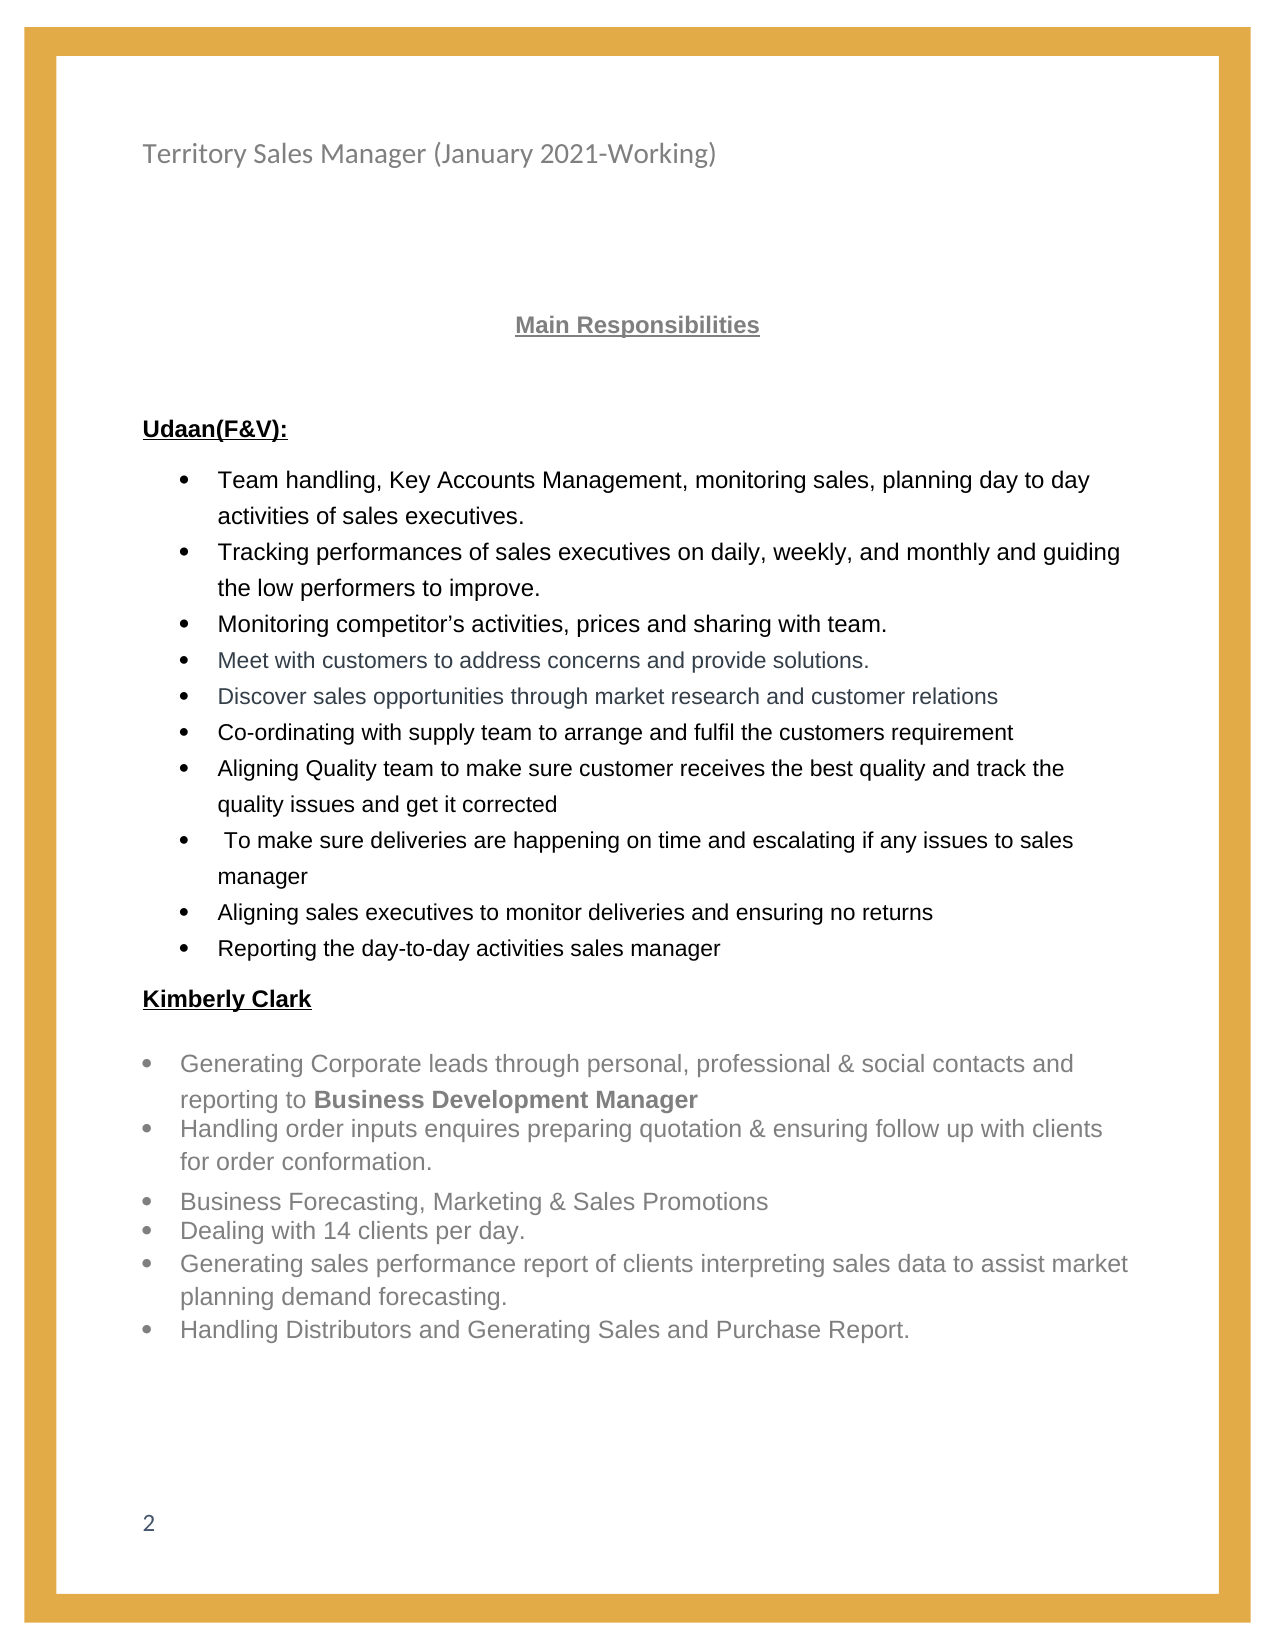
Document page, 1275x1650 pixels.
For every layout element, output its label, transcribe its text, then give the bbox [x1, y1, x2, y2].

list To make sure deliveries are happening on time and escalating if any issues to sales manager [180, 817, 1132, 889]
list Aligning sales executives to monitor deliveries and ensuring no returns [180, 889, 1132, 925]
list Discover sales opportunities through market research and customer relations [180, 673, 1132, 709]
list Co-ordinating with supply team to arrange and fulfil the customers requirement [180, 709, 1132, 745]
text Territory Sales Manager (January 2021-Working) [142, 135, 1132, 171]
list Handling order inputs enquires preparing quotation & ensuring follow up with clients for order conformation. [142, 1113, 1132, 1175]
list Handling Distributors and Generating Sales and Purchase Report. [142, 1315, 1132, 1344]
text Main Responsibilities [142, 303, 1132, 339]
list Monitoring competitor’s activities, prices and sharing with team. [180, 602, 1132, 637]
list Business Forecasting, Marketing & Sales Promotions [142, 1180, 1132, 1216]
list Meet with customers to address concerns and provide solutions. [180, 637, 1132, 673]
list Reporting the day-to-day activities sales manager [180, 925, 1132, 961]
text Kimberly Clark [142, 977, 1132, 1012]
list Team handling, Key Accounts Management, monitoring sales, planning day to day activities of sales executives. [180, 458, 1132, 530]
list Generating Corporate leads through personal, professional & social contacts and reporting to Business Development Manager [142, 1042, 1132, 1113]
list Generating sales performance report of clients interpreting sales data to assist market planning demand forecasting. [142, 1249, 1132, 1311]
list Tracking performances of sales executives on daily, weekly, and monthly and guiding the low performers to improve. [180, 530, 1132, 602]
list Dealing with 14 clients per day. [142, 1216, 1132, 1244]
list Aligning Quality team to make sure customer receives the best quality and track the quality issues and get it corrected [180, 745, 1132, 817]
text Udaan(F&V): [142, 406, 1132, 442]
